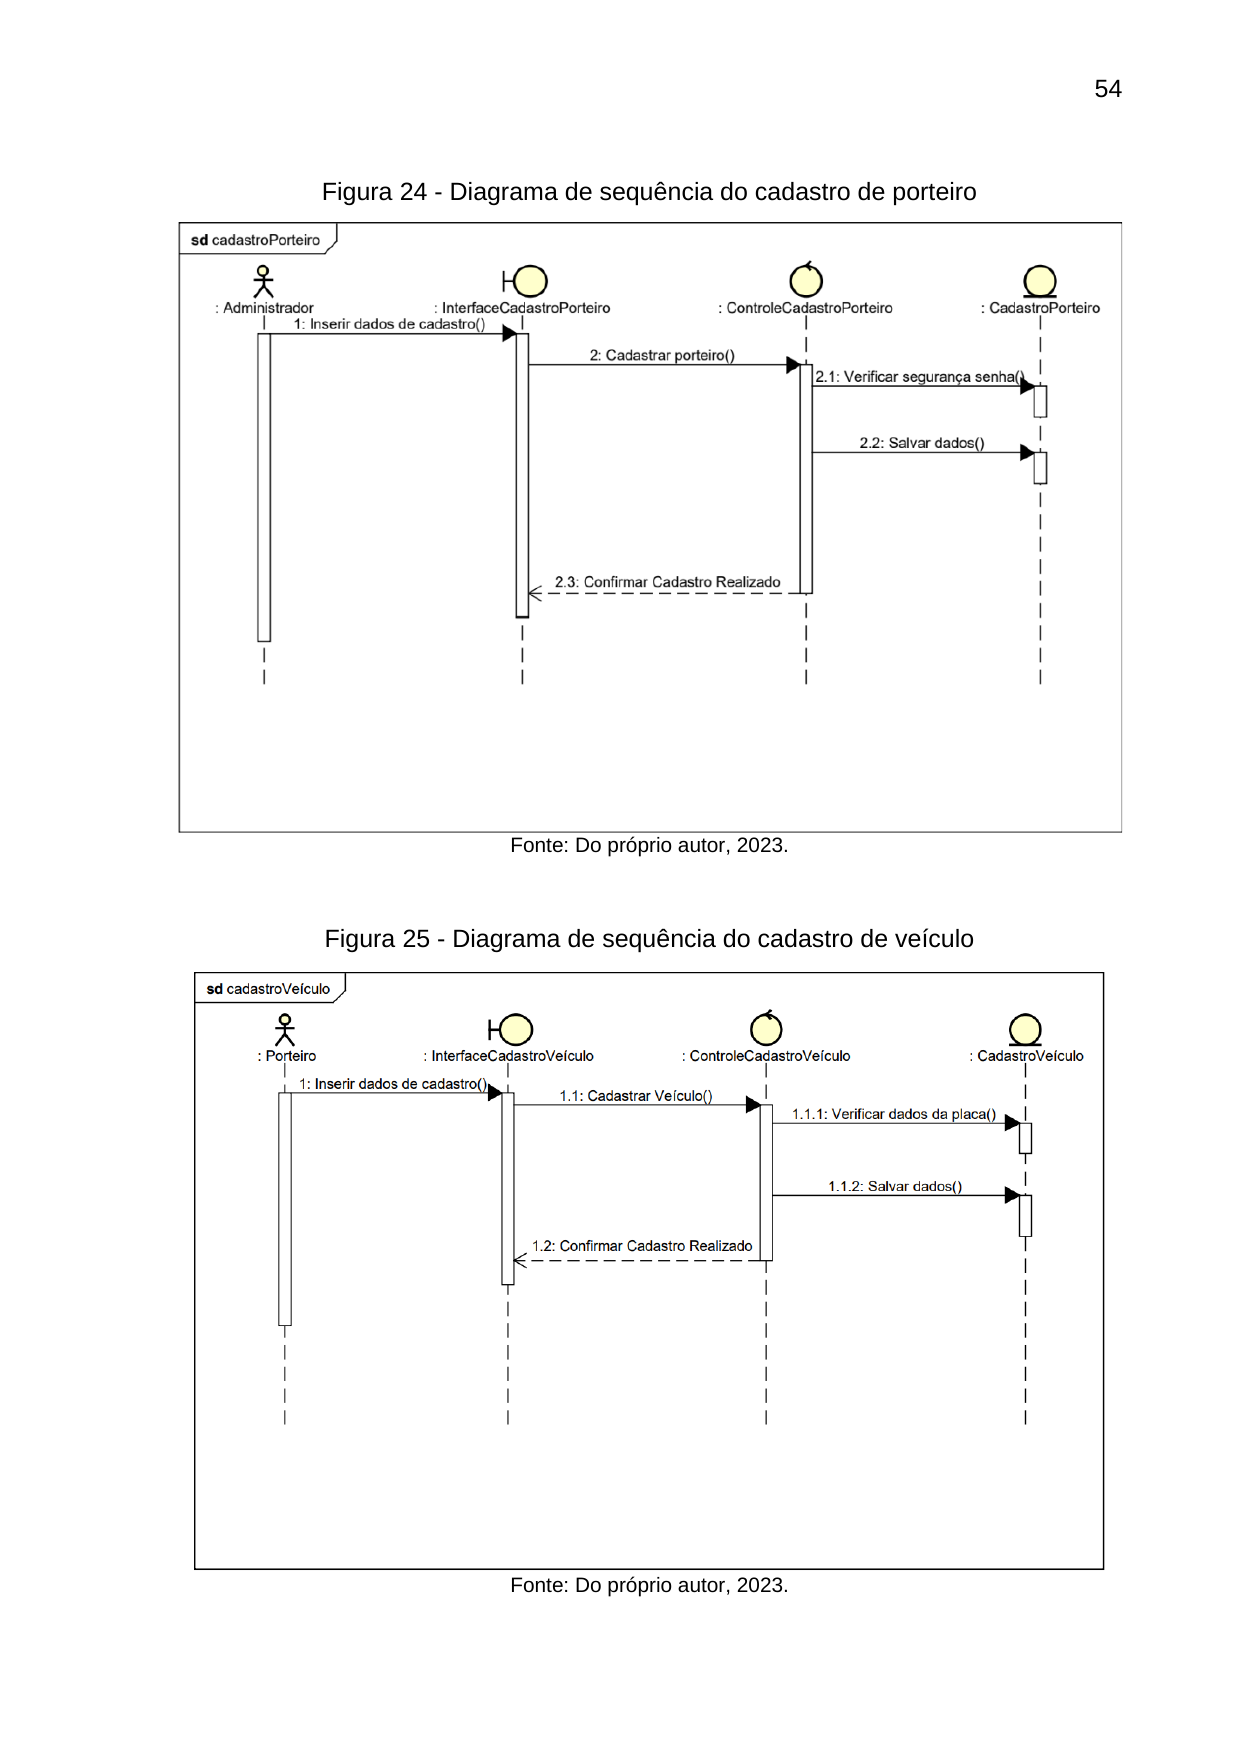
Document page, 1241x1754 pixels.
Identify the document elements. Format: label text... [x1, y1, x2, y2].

text Fonte: Do próprio autor, 2023. [177, 833, 1122, 856]
picture [177, 220, 1123, 833]
picture [190, 967, 1109, 1574]
text Fonte: Do próprio autor, 2023. [177, 1573, 1122, 1597]
